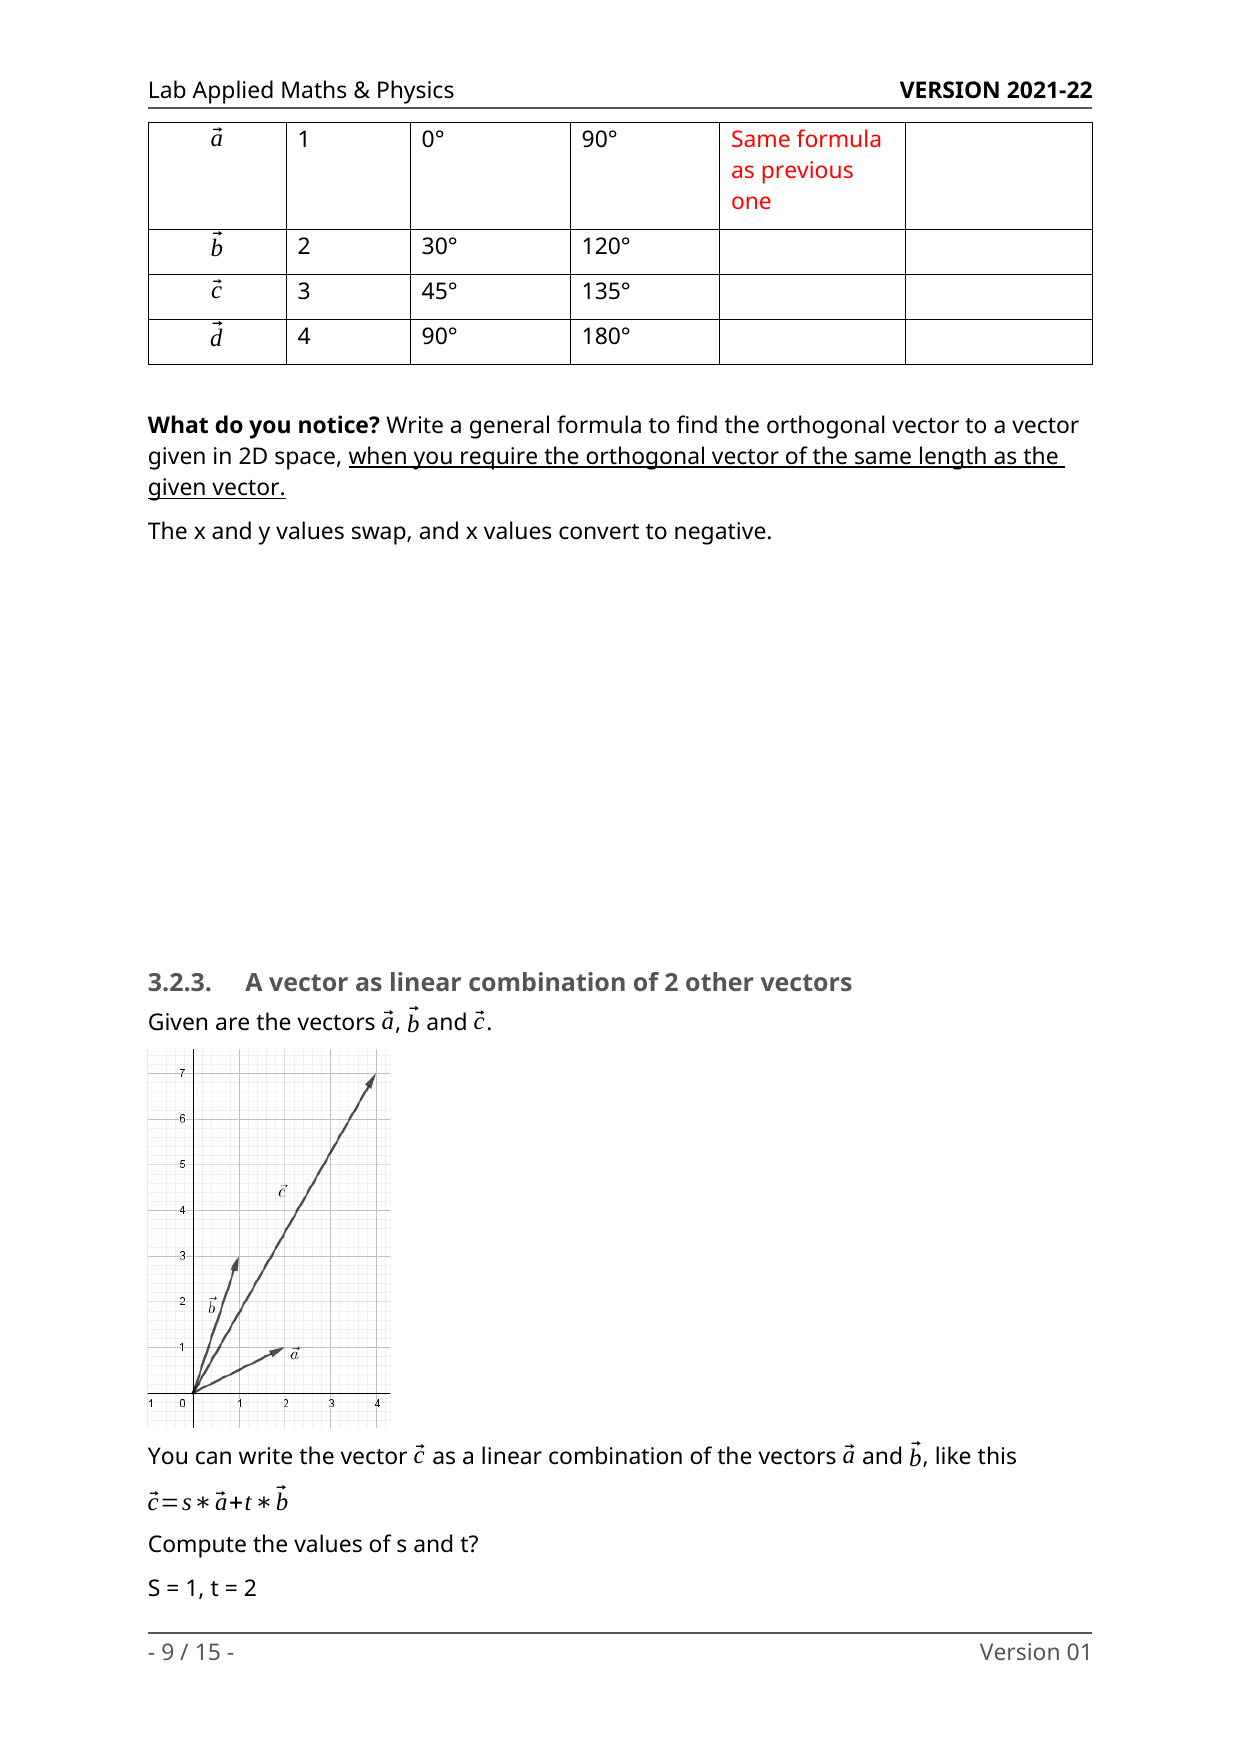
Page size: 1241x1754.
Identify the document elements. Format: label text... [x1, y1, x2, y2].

table_cell [149, 320, 286, 364]
table_cell [149, 230, 286, 274]
table_cell [906, 275, 1092, 319]
table_cell 180° [571, 320, 719, 364]
text Compute the values of s and t? [148, 1528, 1092, 1559]
table_cell [720, 230, 905, 274]
picture [147, 1049, 391, 1428]
table_cell 45° [411, 275, 570, 319]
table_cell [149, 123, 286, 229]
table_cell 30° [411, 230, 570, 274]
text S = 1, t = 2 [148, 1572, 1092, 1603]
table_cell [720, 320, 905, 364]
table_cell 1 [287, 123, 410, 229]
table_cell 120° [571, 230, 719, 274]
table_cell [906, 123, 1092, 229]
table_cell 4 [287, 320, 410, 364]
table_cell [906, 230, 1092, 274]
table_cell 0° [411, 123, 570, 229]
table_cell 135° [571, 275, 719, 319]
table_cell 3 [287, 275, 410, 319]
text What do you notice? Write a general formula to find the orthogonal vector to a vector given in 2D space, when you require the orthogonal vector of the same length as the given vector. [148, 409, 1092, 503]
text Given are the vectors , and . [148, 1005, 1092, 1037]
table_cell 90° [571, 123, 719, 229]
text The x and y values swap, and x values convert to negative. [148, 515, 1092, 546]
subtitle A vector as linear combination of 2 other vectors [148, 965, 1092, 999]
table_cell [149, 275, 286, 319]
table_cell 2 [287, 230, 410, 274]
text You can write the vector as a linear combination of the vectors and , like this [148, 1440, 1092, 1471]
table_cell Same formula as previous one [720, 123, 905, 229]
table_cell [906, 320, 1092, 364]
table_cell [720, 275, 905, 319]
table_cell 90° [411, 320, 570, 364]
